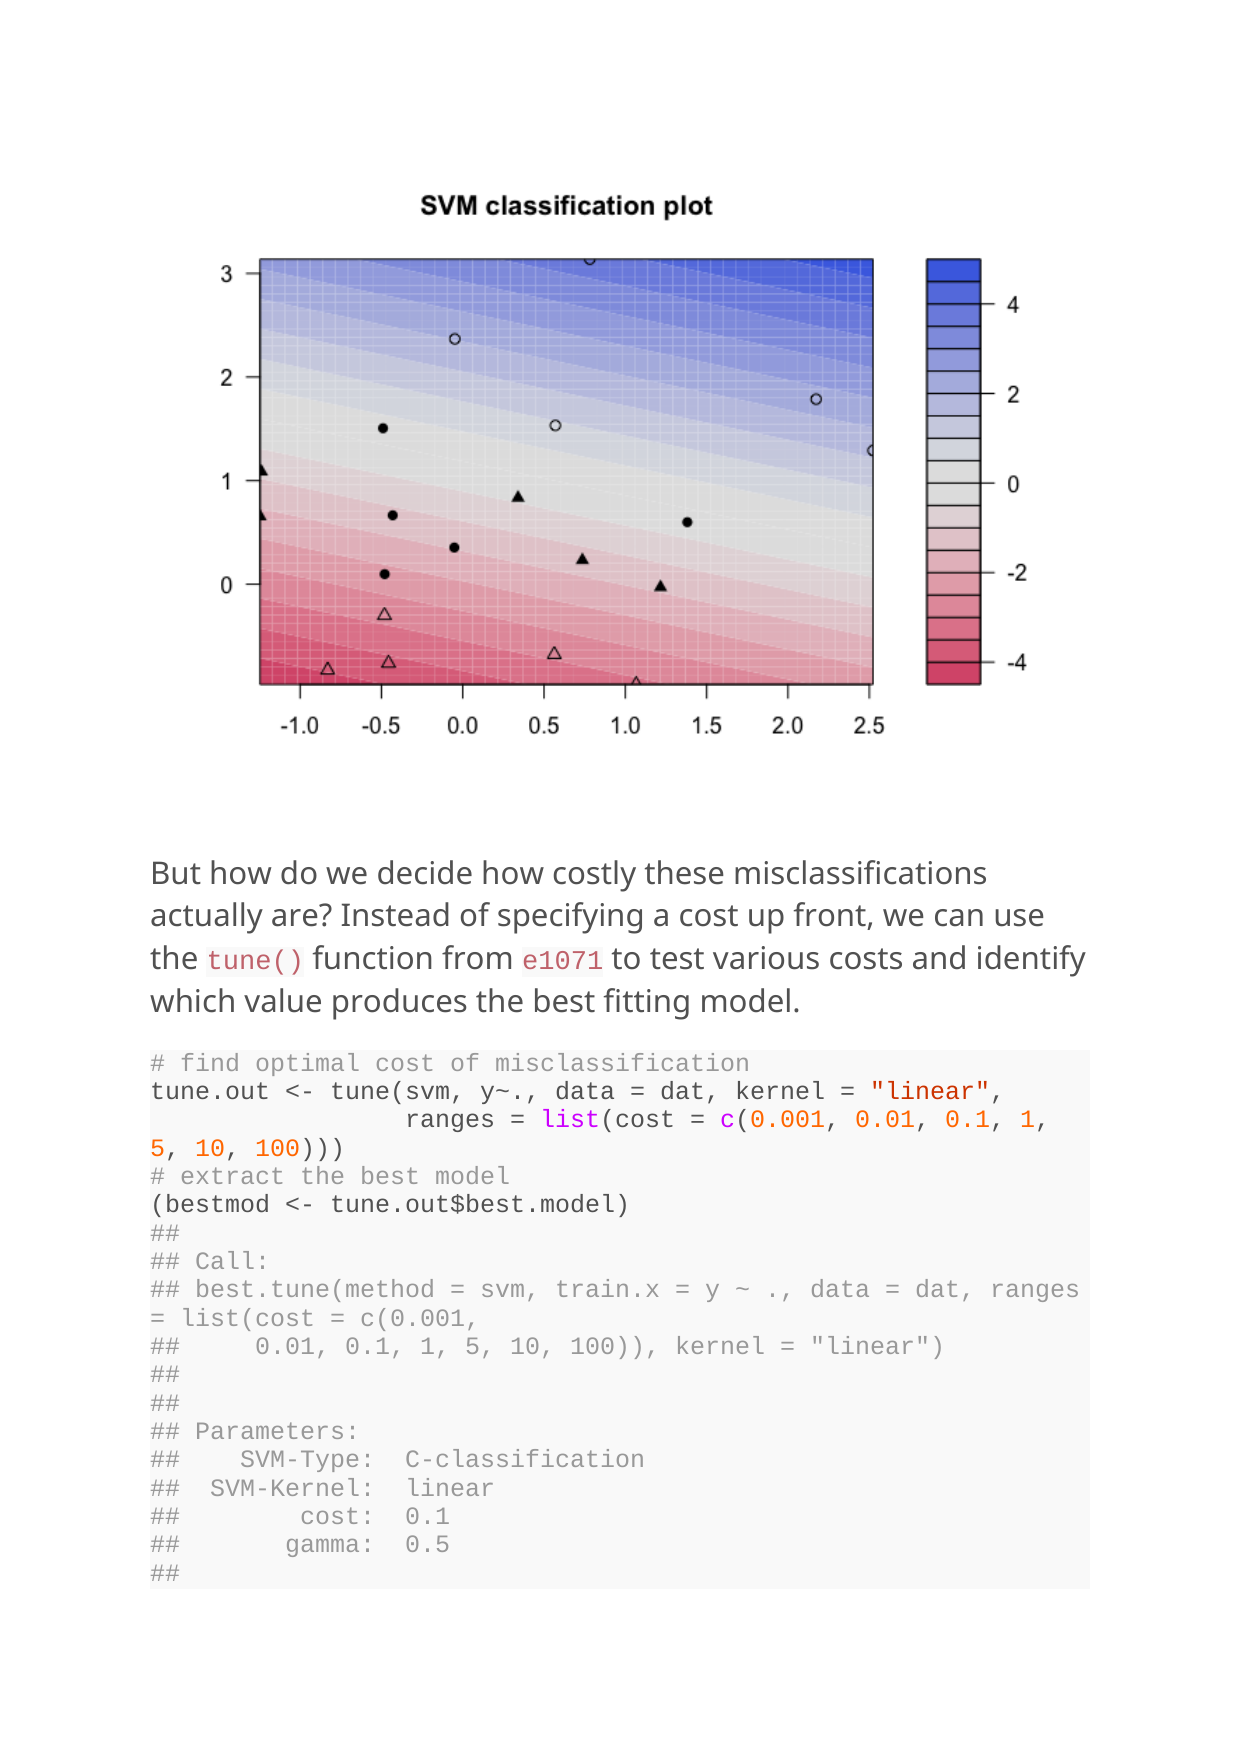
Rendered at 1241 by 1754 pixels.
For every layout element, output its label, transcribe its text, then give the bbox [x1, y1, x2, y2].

text ranges = list(cost = c(0.001, 0.01, 0.1, 1, 5, 10, 100))) [150, 1107, 1090, 1164]
text (bestmod <- tune.out$best.model) [150, 1192, 1090, 1220]
text # extract the best model [150, 1164, 1090, 1192]
text ## cost: 0.1 [150, 1504, 1090, 1532]
text ## gamma: 0.5 [150, 1532, 1090, 1560]
text But how do we decide how costly these misclassifications actually are? Instead of specifying a cost up front, we can use the tune() function from e1071 to test various costs and identify which value produces the best fitting model. [150, 851, 1090, 1021]
text ## Call: [150, 1249, 1090, 1277]
text ## 0.01, 0.1, 1, 5, 10, 100)), kernel = "linear") [150, 1334, 1090, 1362]
text ## [150, 1220, 1090, 1249]
picture [150, 150, 1091, 822]
text tune.out <- tune(svm, y~., data = dat, kernel = "linear", [150, 1079, 1090, 1107]
text ## best.tune(method = svm, train.x = y ~ ., data = dat, ranges = list(cost = c(0.001, [150, 1277, 1090, 1334]
text ## [150, 1362, 1090, 1390]
text ## [150, 1390, 1090, 1419]
text ## Parameters: [150, 1419, 1090, 1447]
text ## SVM-Kernel: linear [150, 1475, 1090, 1504]
text ## SVM-Type: C-classification [150, 1447, 1090, 1475]
text # find optimal cost of misclassification [150, 1050, 1090, 1079]
text ## [150, 1560, 1090, 1589]
